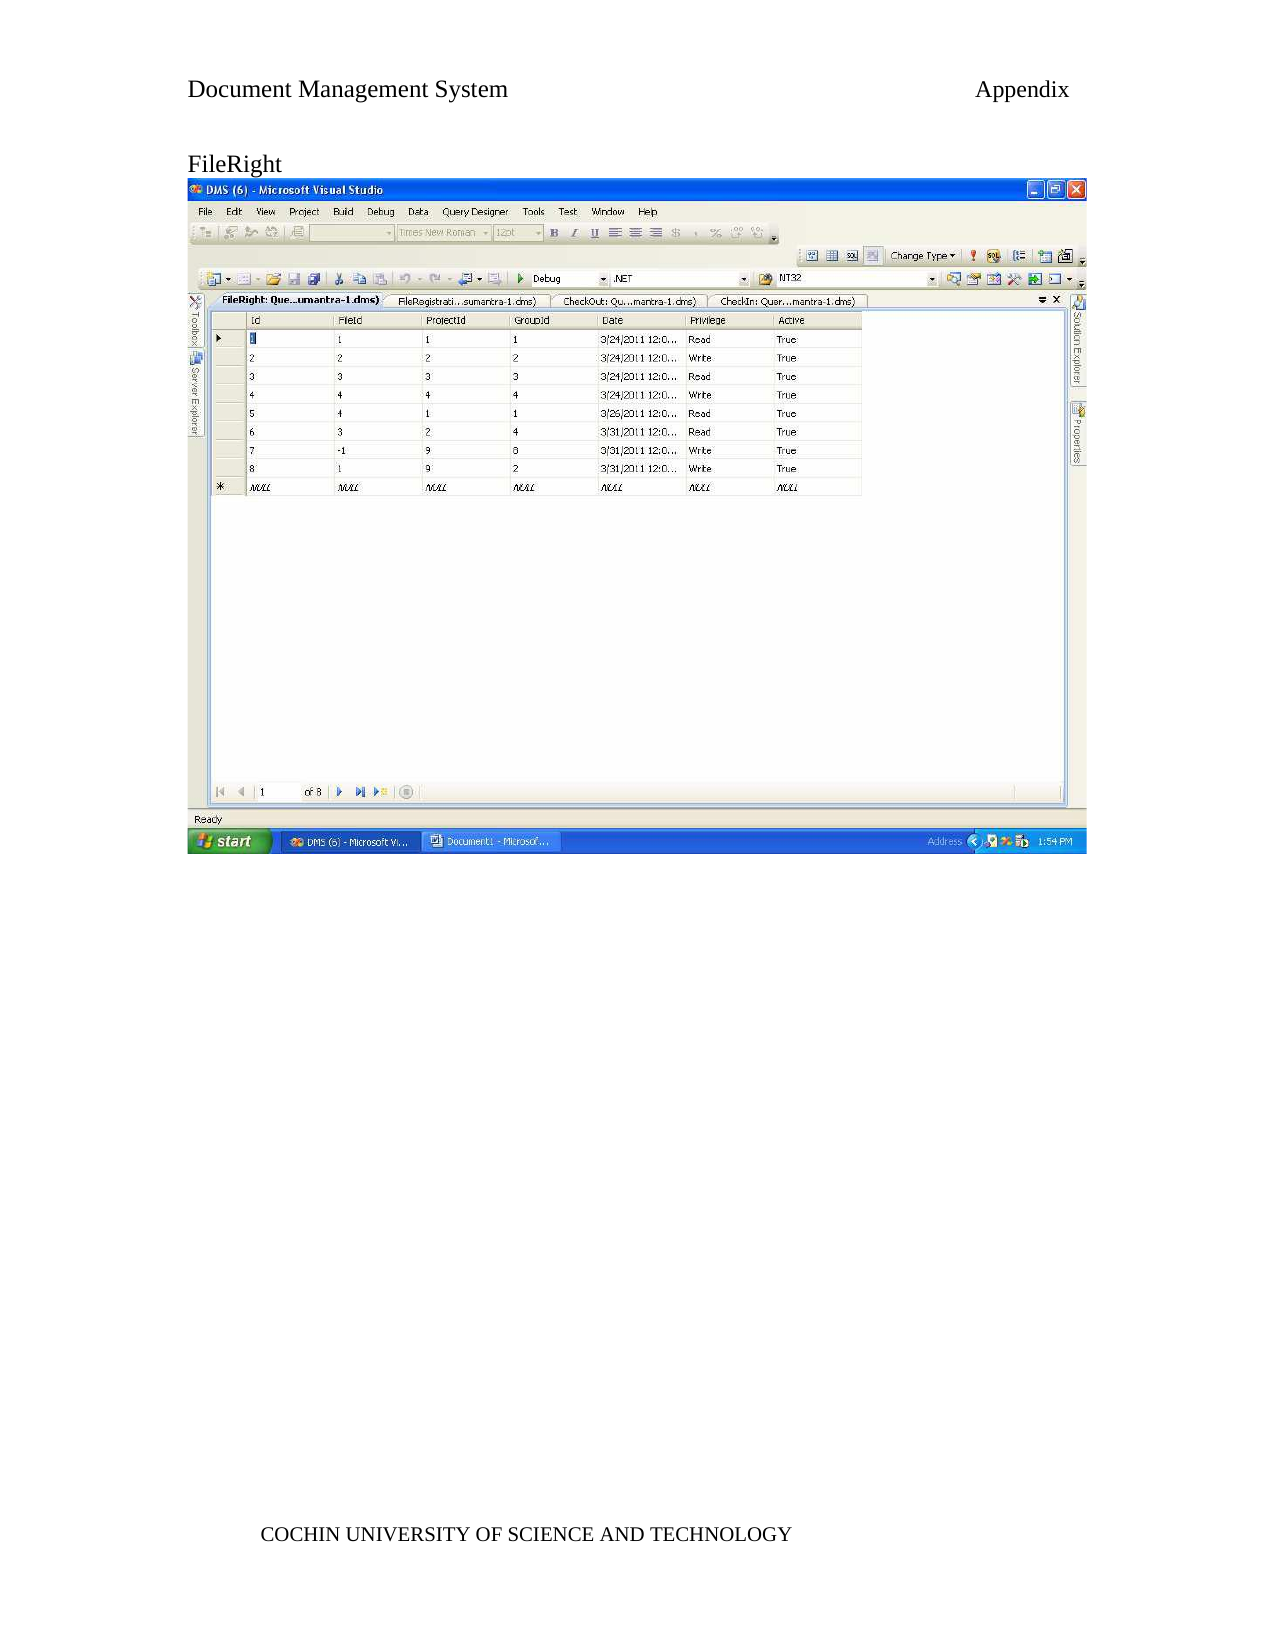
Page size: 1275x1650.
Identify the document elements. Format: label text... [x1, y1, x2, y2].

text COCHIN UNIVERSITY OF SCIENCE AND TECHNOLOGY [260, 1521, 1075, 1546]
text FileRight [187, 149, 1075, 178]
text Document Management System Appendix [187, 74, 1075, 103]
picture [187, 178, 1087, 854]
